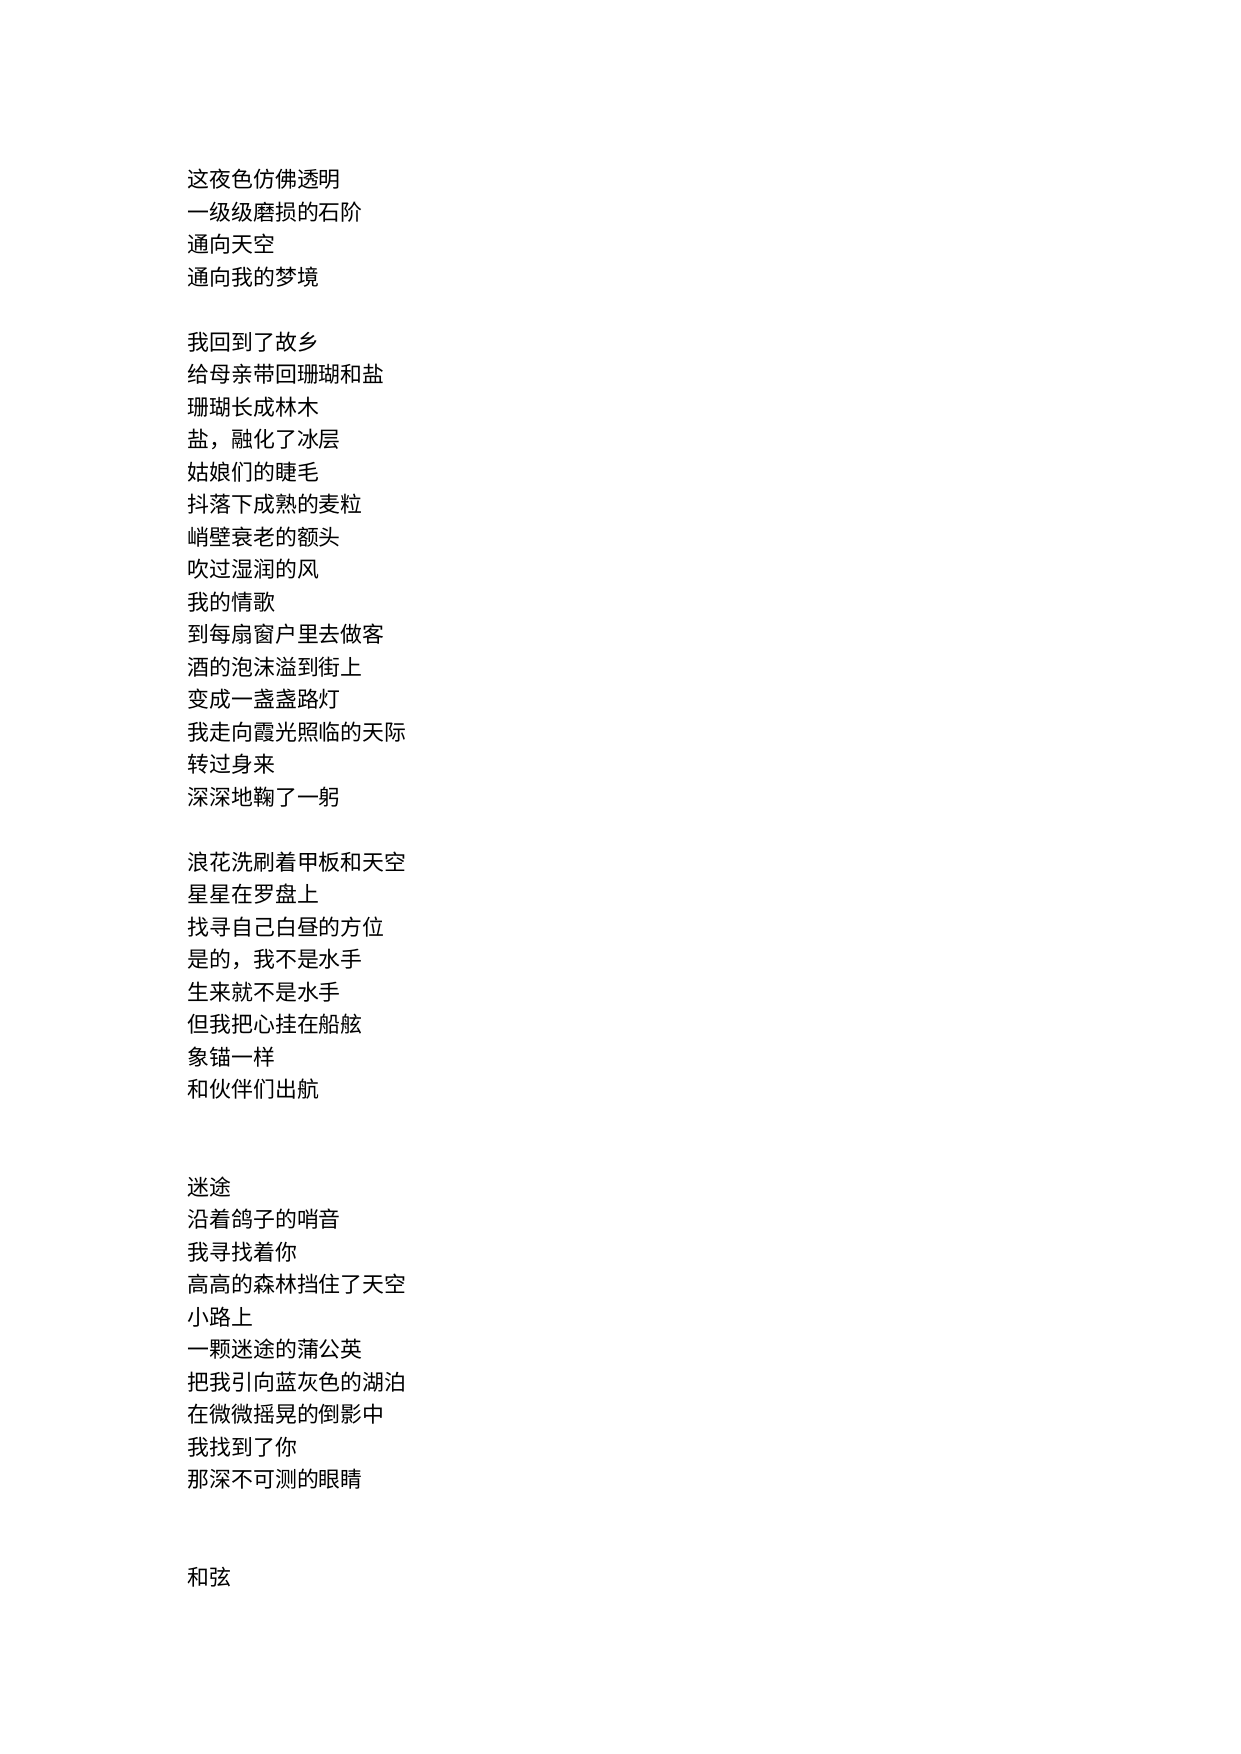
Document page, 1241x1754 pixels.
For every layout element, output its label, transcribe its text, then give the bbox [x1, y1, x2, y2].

text 生来就不是水手 [187, 974, 1053, 1007]
text 和弦 [187, 1559, 1053, 1592]
text 盐，融化了冰层 [187, 422, 1053, 454]
text 一颗迷途的蒲公英 [187, 1332, 1053, 1364]
text 我的情歌 [187, 584, 1053, 617]
text 通向天空 [187, 227, 1053, 259]
text 我找到了你 [187, 1429, 1053, 1462]
text 在微微摇晃的倒影中 [187, 1397, 1053, 1429]
text 到每扇窗户里去做客 [187, 617, 1053, 649]
text 这夜色仿佛透明 [187, 162, 1053, 194]
text 吹过湿润的风 [187, 552, 1053, 584]
text 小路上 [187, 1299, 1053, 1332]
text 一级级磨损的石阶 [187, 194, 1053, 227]
text 把我引向蓝灰色的湖泊 [187, 1364, 1053, 1397]
text 是的，我不是水手 [187, 942, 1053, 974]
text 我寻找着你 [187, 1234, 1053, 1267]
text 酒的泡沫溢到街上 [187, 649, 1053, 682]
text 我回到了故乡 [187, 324, 1053, 357]
text 珊瑚长成林木 [187, 389, 1053, 422]
text 和伙伴们出航 [187, 1072, 1053, 1104]
text 姑娘们的睫毛 [187, 454, 1053, 487]
text 找寻自己白昼的方位 [187, 909, 1053, 942]
text 给母亲带回珊瑚和盐 [187, 357, 1053, 389]
text 抖落下成熟的麦粒 [187, 487, 1053, 519]
text 高高的森林挡住了天空 [187, 1267, 1053, 1299]
text 峭壁衰老的额头 [187, 519, 1053, 552]
text 那深不可测的眼睛 [187, 1462, 1053, 1494]
text 我走向霞光照临的天际 [187, 714, 1053, 747]
text 通向我的梦境 [187, 259, 1053, 292]
text 迷途 [187, 1169, 1053, 1202]
text 深深地鞠了一躬 [187, 779, 1053, 812]
text 浪花洗刷着甲板和天空 [187, 844, 1053, 877]
text 沿着鸽子的哨音 [187, 1202, 1053, 1234]
text 象锚一样 [187, 1039, 1053, 1072]
text 变成一盏盏路灯 [187, 682, 1053, 714]
text 但我把心挂在船舷 [187, 1007, 1053, 1039]
text 星星在罗盘上 [187, 877, 1053, 909]
text 转过身来 [187, 747, 1053, 779]
